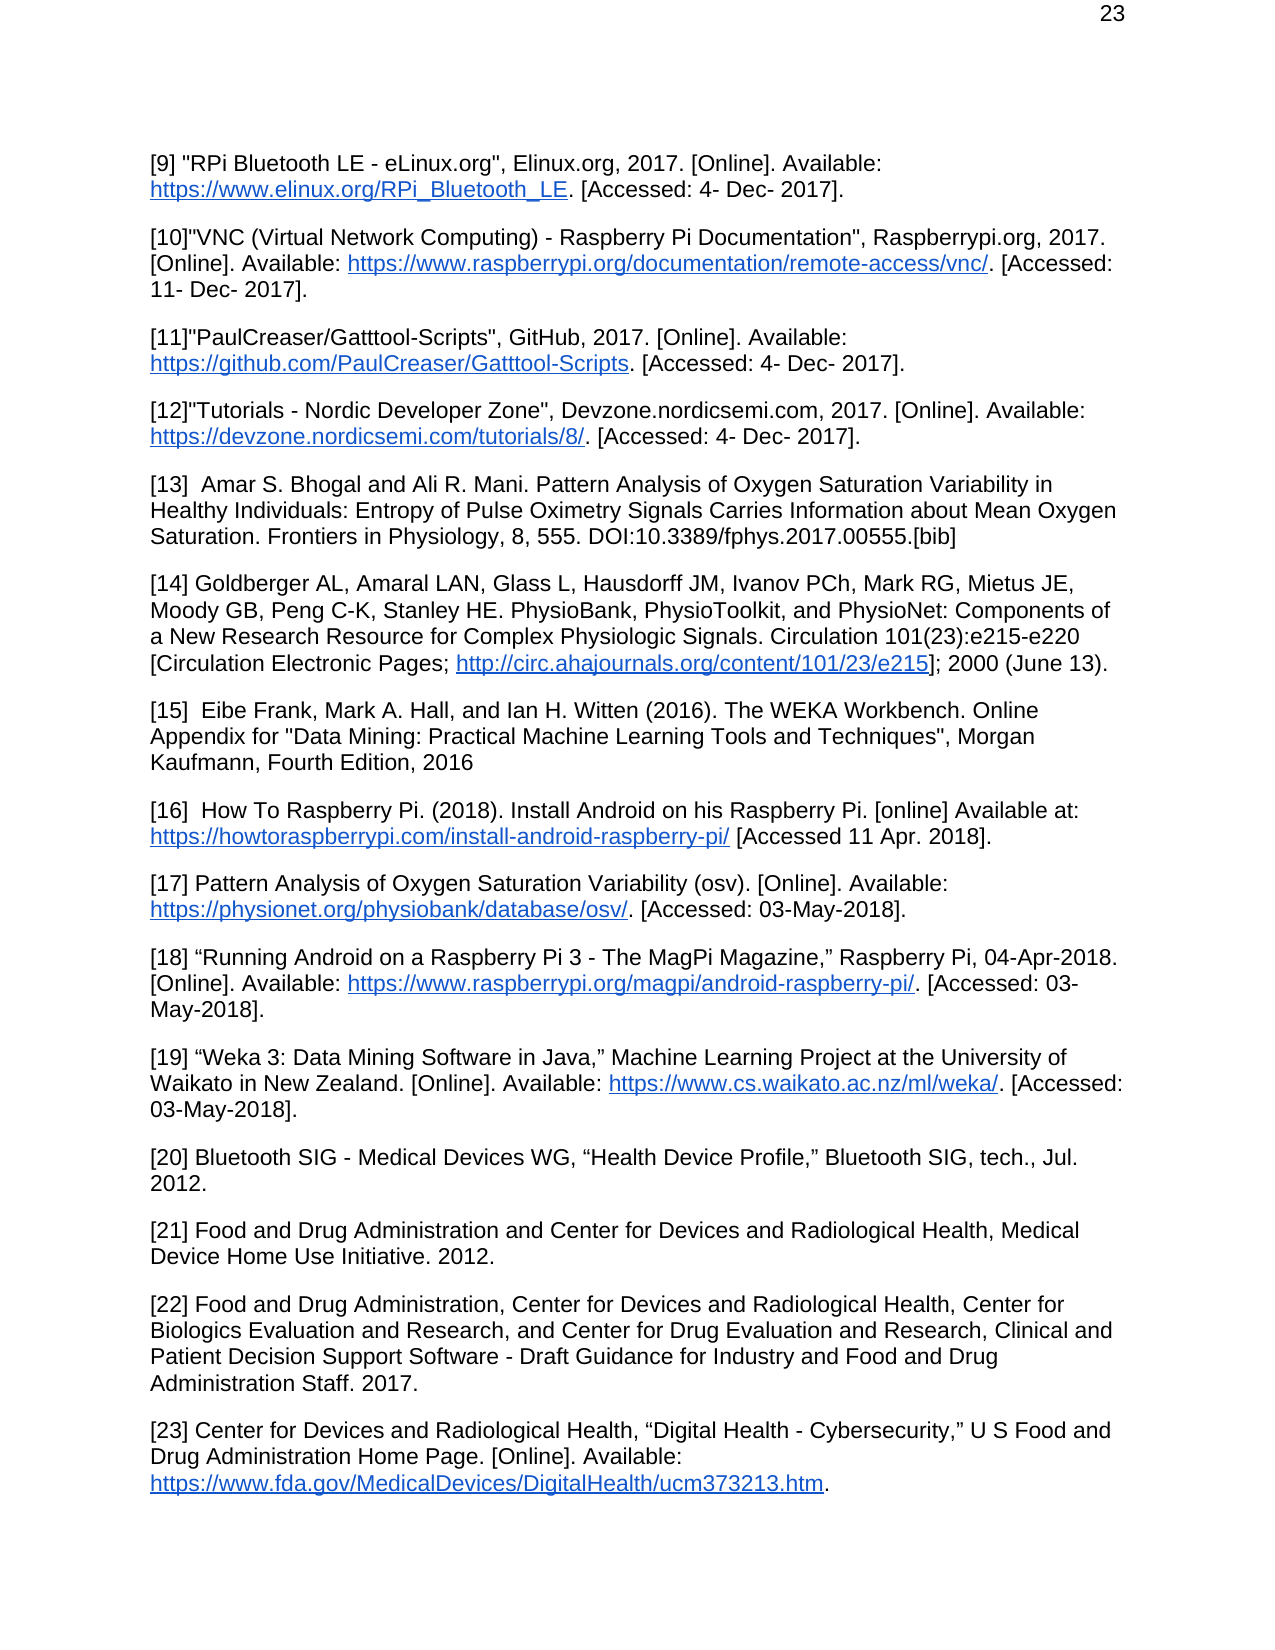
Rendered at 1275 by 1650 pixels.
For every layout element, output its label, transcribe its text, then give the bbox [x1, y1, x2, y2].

text [18] “Running Android on a Raspberry Pi 3 - The MagPi Magazine,” Raspberry Pi, 04-Apr-2018. [Online]. Available: https://www.raspberrypi.org/magpi/android-raspberry-pi/. [Accessed: 03-May-2018]. [150, 944, 1125, 1023]
text [10]"VNC (Virtual Network Computing) - Raspberry Pi Documentation", Raspberrypi.org, 2017. [Online]. Available: https://www.raspberrypi.org/documentation/remote-access/vnc/. [Accessed: 11- Dec- 2017]. [150, 223, 1125, 303]
text [12]"Tutorials - Nordic Developer Zone", Devzone.nordicsemi.com, 2017. [Online]. Available: https://devzone.nordicsemi.com/tutorials/8/. [Accessed: 4- Dec- 2017]. [150, 397, 1125, 450]
text [16] How To Raspberry Pi. (2018). Install Android on his Raspberry Pi. [online] Available at: https://howtoraspberrypi.com/install-android-raspberry-pi/ [Accessed 11 Apr. 2018]. [150, 797, 1125, 849]
text [19] “Weka 3: Data Mining Software in Java,” Machine Learning Project at the University of Waikato in New Zealand. [Online]. Available: https://www.cs.waikato.ac.nz/ml/weka/. [Accessed: 03-May-2018]. [150, 1043, 1125, 1123]
text [15] Eibe Frank, Mark A. Hall, and Ian H. Witten (2016). The WEKA Workbench. Online Appendix for "Data Mining: Practical Machine Learning Tools and Techniques", Morgan Kaufmann, Fourth Edition, 2016 [150, 697, 1125, 776]
text [23] Center for Devices and Radiological Health, “Digital Health - Cybersecurity,” U S Food and Drug Administration Home Page. [Online]. Available: https://www.fda.gov/MedicalDevices/DigitalHealth/ucm373213.htm. [150, 1417, 1125, 1496]
text [9] "RPi Bluetooth LE - eLinux.org", Elinux.org, 2017. [Online]. Available: https://www.elinux.org/RPi_Bluetooth_LE. [Accessed: 4- Dec- 2017]. [150, 150, 1125, 203]
text [11]"PaulCreaser/Gatttool-Scripts", GitHub, 2017. [Online]. Available: https://github.com/PaulCreaser/Gatttool-Scripts. [Accessed: 4- Dec- 2017]. [150, 323, 1125, 376]
text [20] Bluetooth SIG - Medical Devices WG, “Health Device Profile,” Bluetooth SIG, tech., Jul. 2012. [150, 1143, 1125, 1196]
text [17] Pattern Analysis of Oxygen Saturation Variability (osv). [Online]. Available: https://physionet.org/physiobank/database/osv/. [Accessed: 03-May-2018]. [150, 870, 1125, 923]
text [22] Food and Drug Administration, Center for Devices and Radiological Health, Center for Biologics Evaluation and Research, and Center for Drug Evaluation and Research, Clinical and Patient Decision Support Software - Draft Guidance for Industry and Food and Drug Administration Staff. 2017. [150, 1291, 1125, 1396]
text [14] Goldberger AL, Amaral LAN, Glass L, Hausdorff JM, Ivanov PCh, Mark RG, Mietus JE, Moody GB, Peng C-K, Stanley HE. PhysioBank, PhysioToolkit, and PhysioNet: Components of a New Research Resource for Complex Physiologic Signals. Circulation 101(23):e215-e220 [Circulation Electronic Pages; http://circ.ahajournals.org/content/101/23/e215]; 2000 (June 13). [150, 570, 1125, 676]
text [13] Amar S. Bhogal and Ali R. Mani. Pattern Analysis of Oxygen Saturation Variability in Healthy Individuals: Entropy of Pulse Oximetry Signals Carries Information about Mean Oxygen Saturation. Frontiers in Physiology, 8, 555. DOI:10.3389/fphys.2017.00555.[bib] [150, 471, 1125, 549]
text [21] Food and Drug Administration and Center for Devices and Radiological Health, Medical Device Home Use Initiative. 2012. [150, 1217, 1125, 1270]
